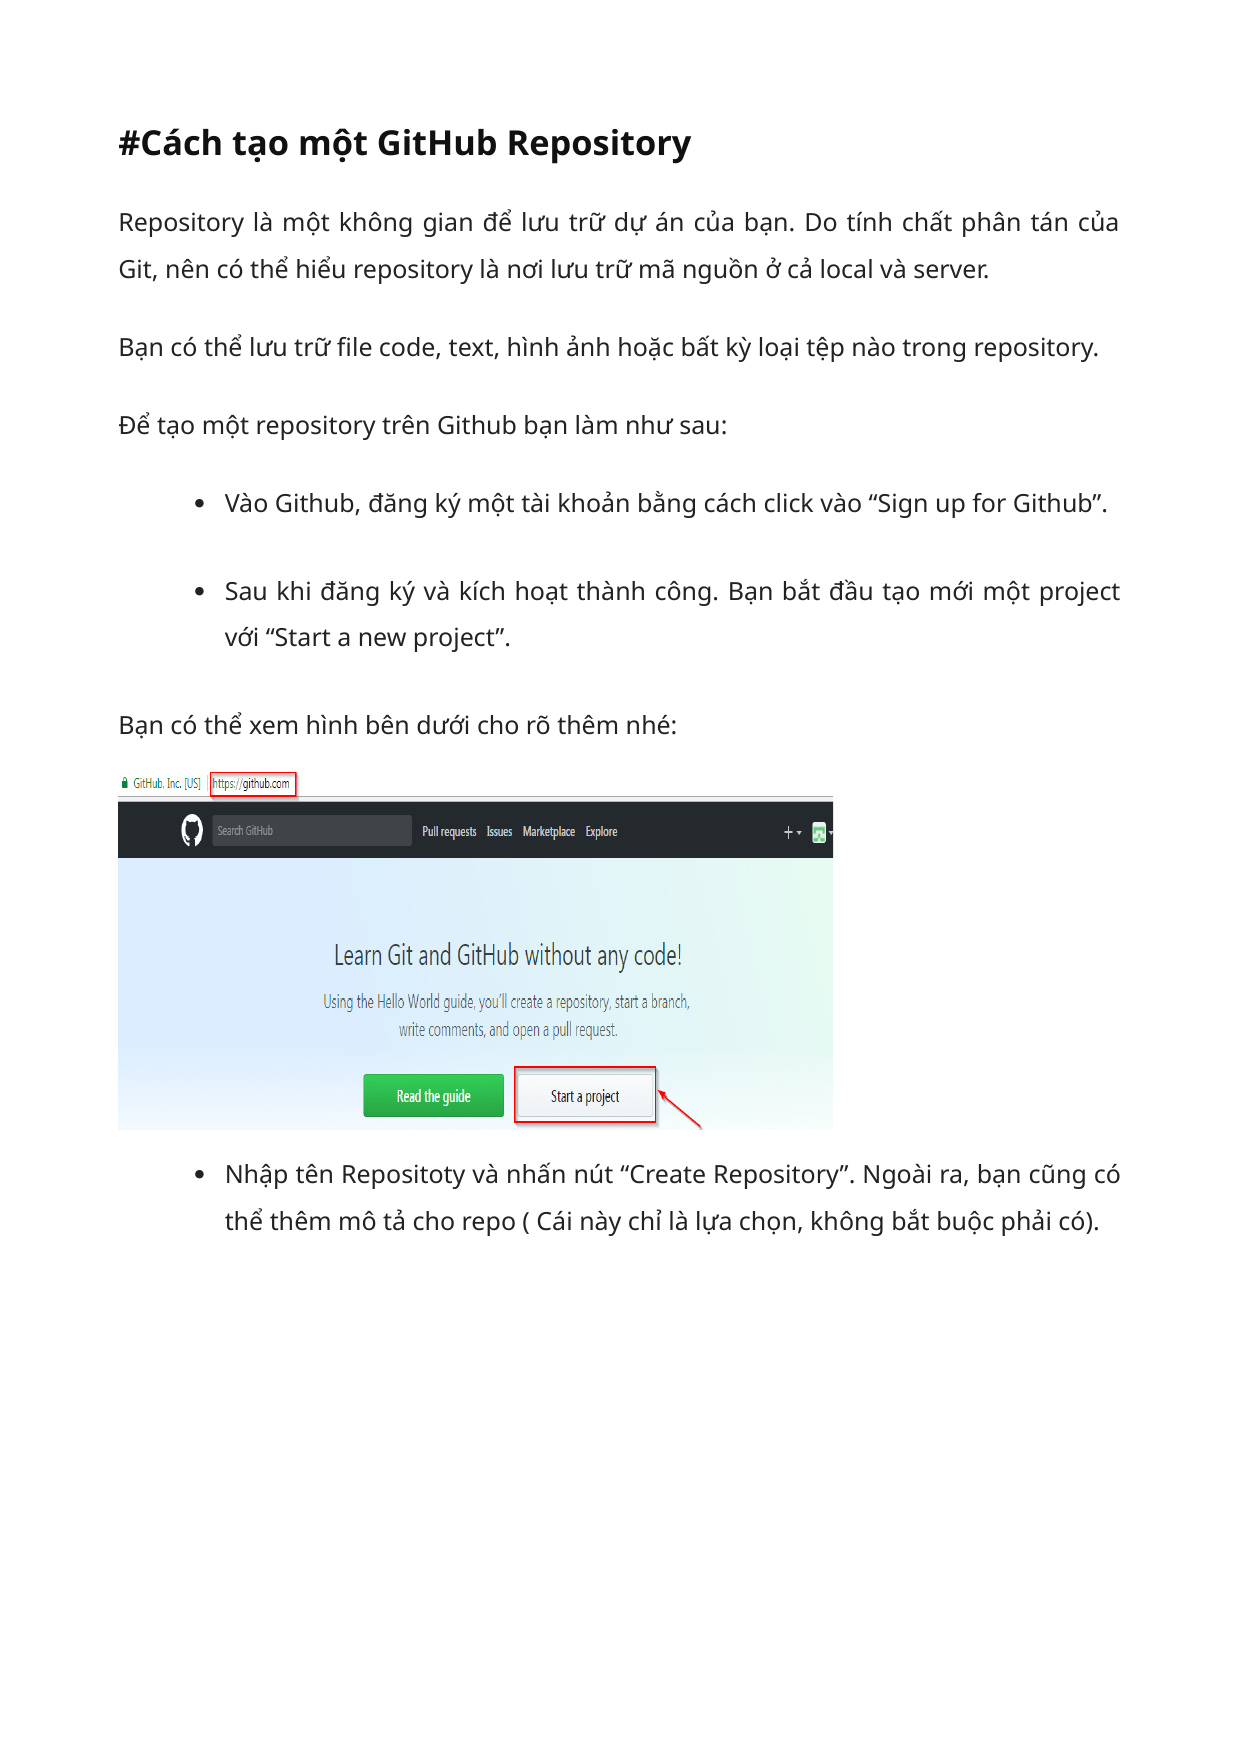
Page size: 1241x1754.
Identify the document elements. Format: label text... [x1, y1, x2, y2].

subtitle #Cách tạo một GitHub Repository [118, 118, 1122, 165]
text Bạn có thể lưu trữ file code, text, hình ảnh hoặc bất kỳ loại tệp nào trong repository. [118, 317, 1122, 363]
text Bạn có thể xem hình bên dưới cho rõ thêm nhé: [118, 695, 1122, 742]
list Nhập tên Repositoty và nhấn nút “Create Repository”. Ngoài ra, bạn cũng có thể thêm mô tả cho repo ( Cái này chỉ là lựa chọn, không bắt buộc phải có). [195, 1144, 1122, 1238]
text Repository là một không gian để lưu trữ dự án của bạn. Do tính chất phân tán của Git, nên có thể hiểu repository là nơi lưu trữ mã nguồn ở cả local và server. [118, 192, 1122, 285]
picture [118, 772, 834, 1130]
list Vào Github, đăng ký một tài khoản bằng cách click vào “Sign up for Github”. [195, 473, 1122, 520]
text Để tạo một repository trên Github bạn làm như sau: [118, 395, 1122, 442]
list Sau khi đăng ký và kích hoạt thành công. Bạn bắt đầu tạo mới một project với “Start a new project”. [195, 560, 1122, 654]
